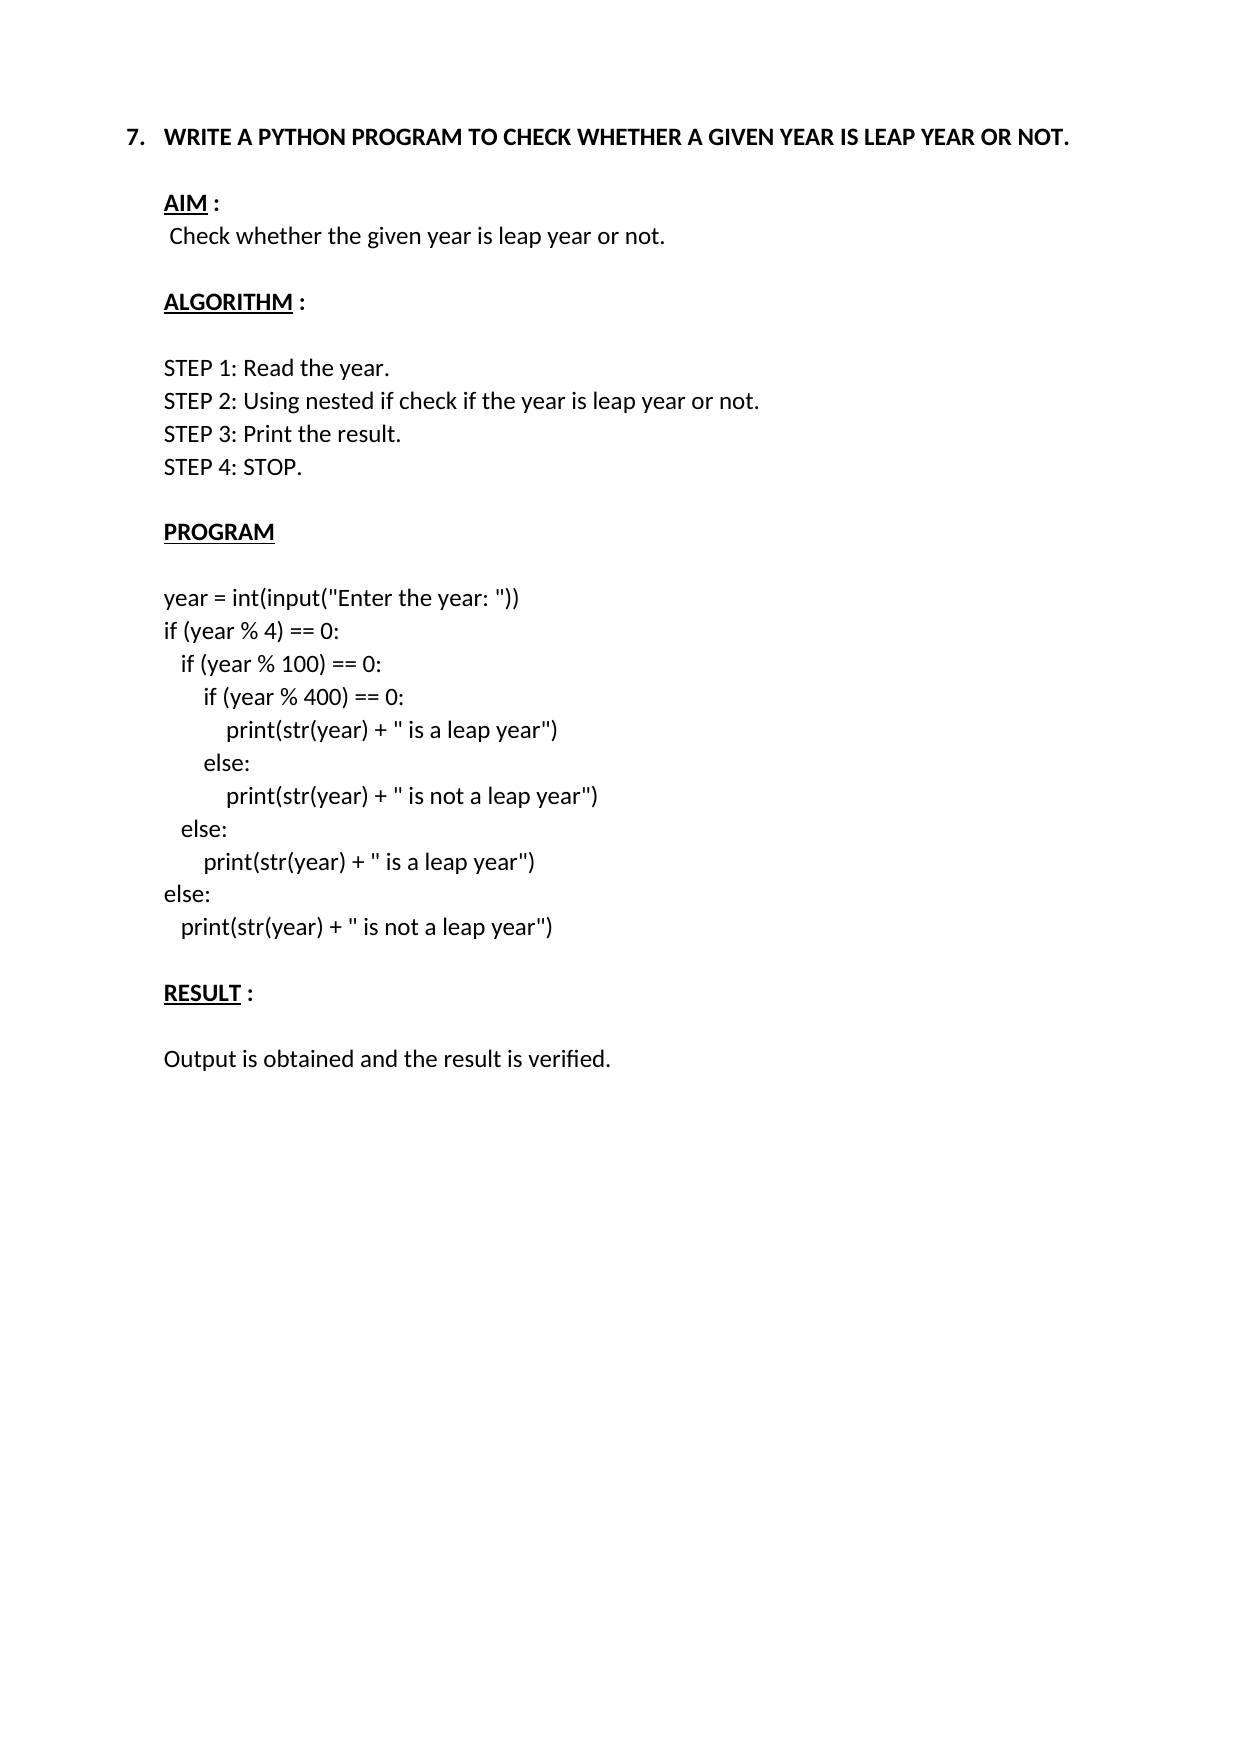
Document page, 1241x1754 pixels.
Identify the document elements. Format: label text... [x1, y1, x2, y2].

list STEP 2: Using nested if check if the year is leap year or not. [164, 385, 1152, 415]
list else: [164, 747, 1152, 777]
list WRITE A PYTHON PROGRAM TO CHECK WHETHER A GIVEN YEAR IS LEAP YEAR OR NOT. [126, 122, 1152, 152]
list print(str(year) + " is a leap year") [164, 846, 1152, 876]
list Check whether the given year is leap year or not. [164, 220, 1152, 251]
list STEP 1: Read the year. [164, 352, 1152, 382]
list PROGRAM [164, 517, 1152, 547]
list Output is obtained and the result is verified. [164, 1043, 1152, 1074]
list RESULT : [164, 977, 1152, 1008]
list if (year % 100) == 0: [164, 648, 1152, 679]
list ALGORITHM : [164, 286, 1152, 317]
list if (year % 4) == 0: [164, 615, 1152, 646]
list year = int(input("Enter the year: ")) [164, 582, 1152, 613]
list else: [164, 813, 1152, 843]
list print(str(year) + " is not a leap year") [164, 780, 1152, 810]
list STEP 4: STOP. [164, 451, 1152, 481]
list AIM : [164, 187, 1152, 218]
list STEP 3: Print the result. [164, 418, 1152, 448]
list if (year % 400) == 0: [164, 681, 1152, 712]
list else: [164, 879, 1152, 909]
list print(str(year) + " is a leap year") [164, 714, 1152, 744]
list print(str(year) + " is not a leap year") [164, 912, 1152, 942]
